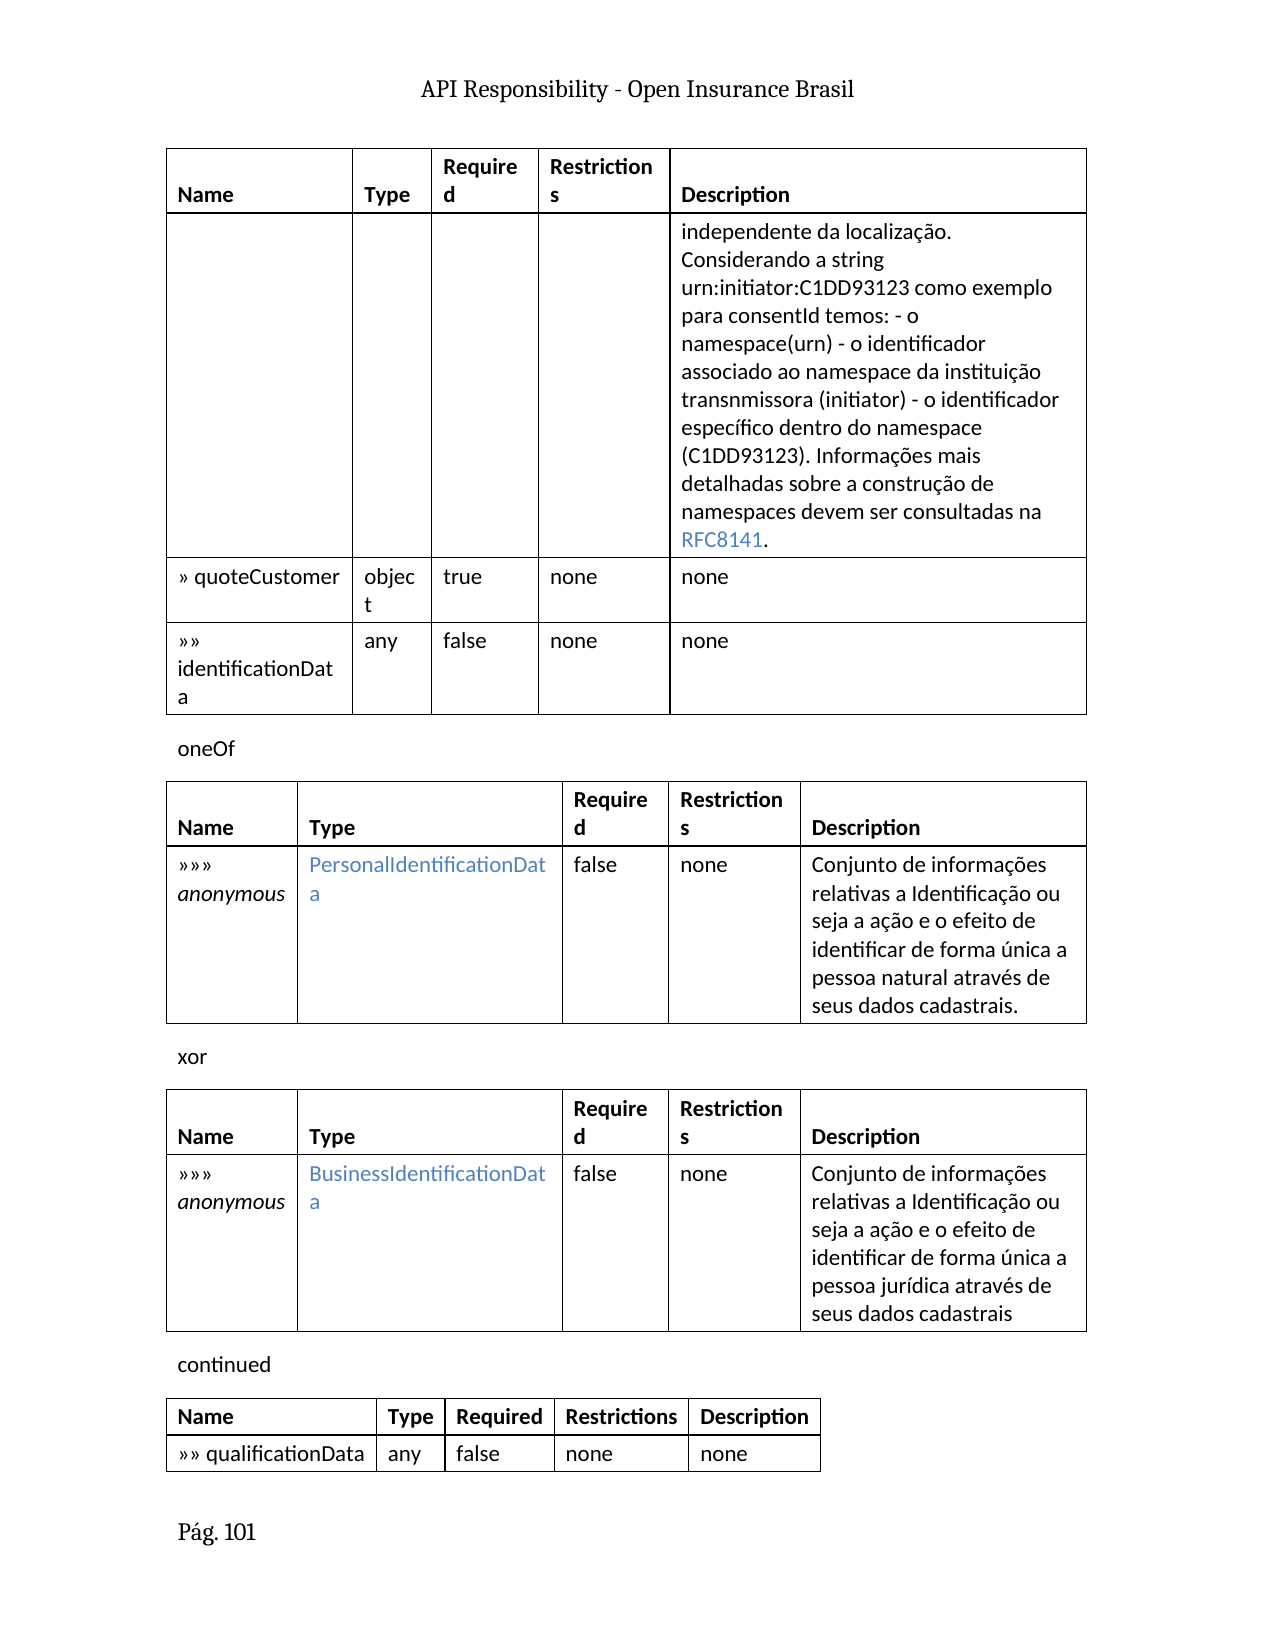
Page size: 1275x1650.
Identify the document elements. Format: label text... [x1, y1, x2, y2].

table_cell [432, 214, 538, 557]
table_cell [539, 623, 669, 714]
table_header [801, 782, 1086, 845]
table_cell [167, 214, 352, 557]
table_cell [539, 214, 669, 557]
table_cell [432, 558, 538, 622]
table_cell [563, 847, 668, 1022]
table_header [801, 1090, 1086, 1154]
text oneOf [177, 734, 1098, 762]
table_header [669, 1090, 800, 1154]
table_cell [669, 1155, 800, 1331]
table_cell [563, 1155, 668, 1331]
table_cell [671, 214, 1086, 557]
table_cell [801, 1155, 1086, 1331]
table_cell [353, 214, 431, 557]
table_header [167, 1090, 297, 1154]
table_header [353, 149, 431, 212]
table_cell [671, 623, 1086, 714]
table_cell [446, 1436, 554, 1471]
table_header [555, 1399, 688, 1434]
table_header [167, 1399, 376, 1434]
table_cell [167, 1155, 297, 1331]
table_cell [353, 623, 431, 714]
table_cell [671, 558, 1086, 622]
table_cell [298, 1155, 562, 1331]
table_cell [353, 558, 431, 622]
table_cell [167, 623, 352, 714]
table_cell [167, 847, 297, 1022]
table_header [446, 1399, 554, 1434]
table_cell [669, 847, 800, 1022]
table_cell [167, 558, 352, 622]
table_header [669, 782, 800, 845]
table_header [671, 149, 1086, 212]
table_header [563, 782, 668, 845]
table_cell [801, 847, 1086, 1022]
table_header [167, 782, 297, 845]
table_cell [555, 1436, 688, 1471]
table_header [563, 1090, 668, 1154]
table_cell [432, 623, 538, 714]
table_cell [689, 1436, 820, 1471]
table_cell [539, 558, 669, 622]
text xor [177, 1042, 1098, 1070]
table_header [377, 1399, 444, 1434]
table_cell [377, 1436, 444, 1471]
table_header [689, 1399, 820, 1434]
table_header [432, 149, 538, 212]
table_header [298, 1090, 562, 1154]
text continued [177, 1351, 1098, 1379]
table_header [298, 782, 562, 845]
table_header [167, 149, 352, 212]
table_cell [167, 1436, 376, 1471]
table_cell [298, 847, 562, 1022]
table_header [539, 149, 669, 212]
